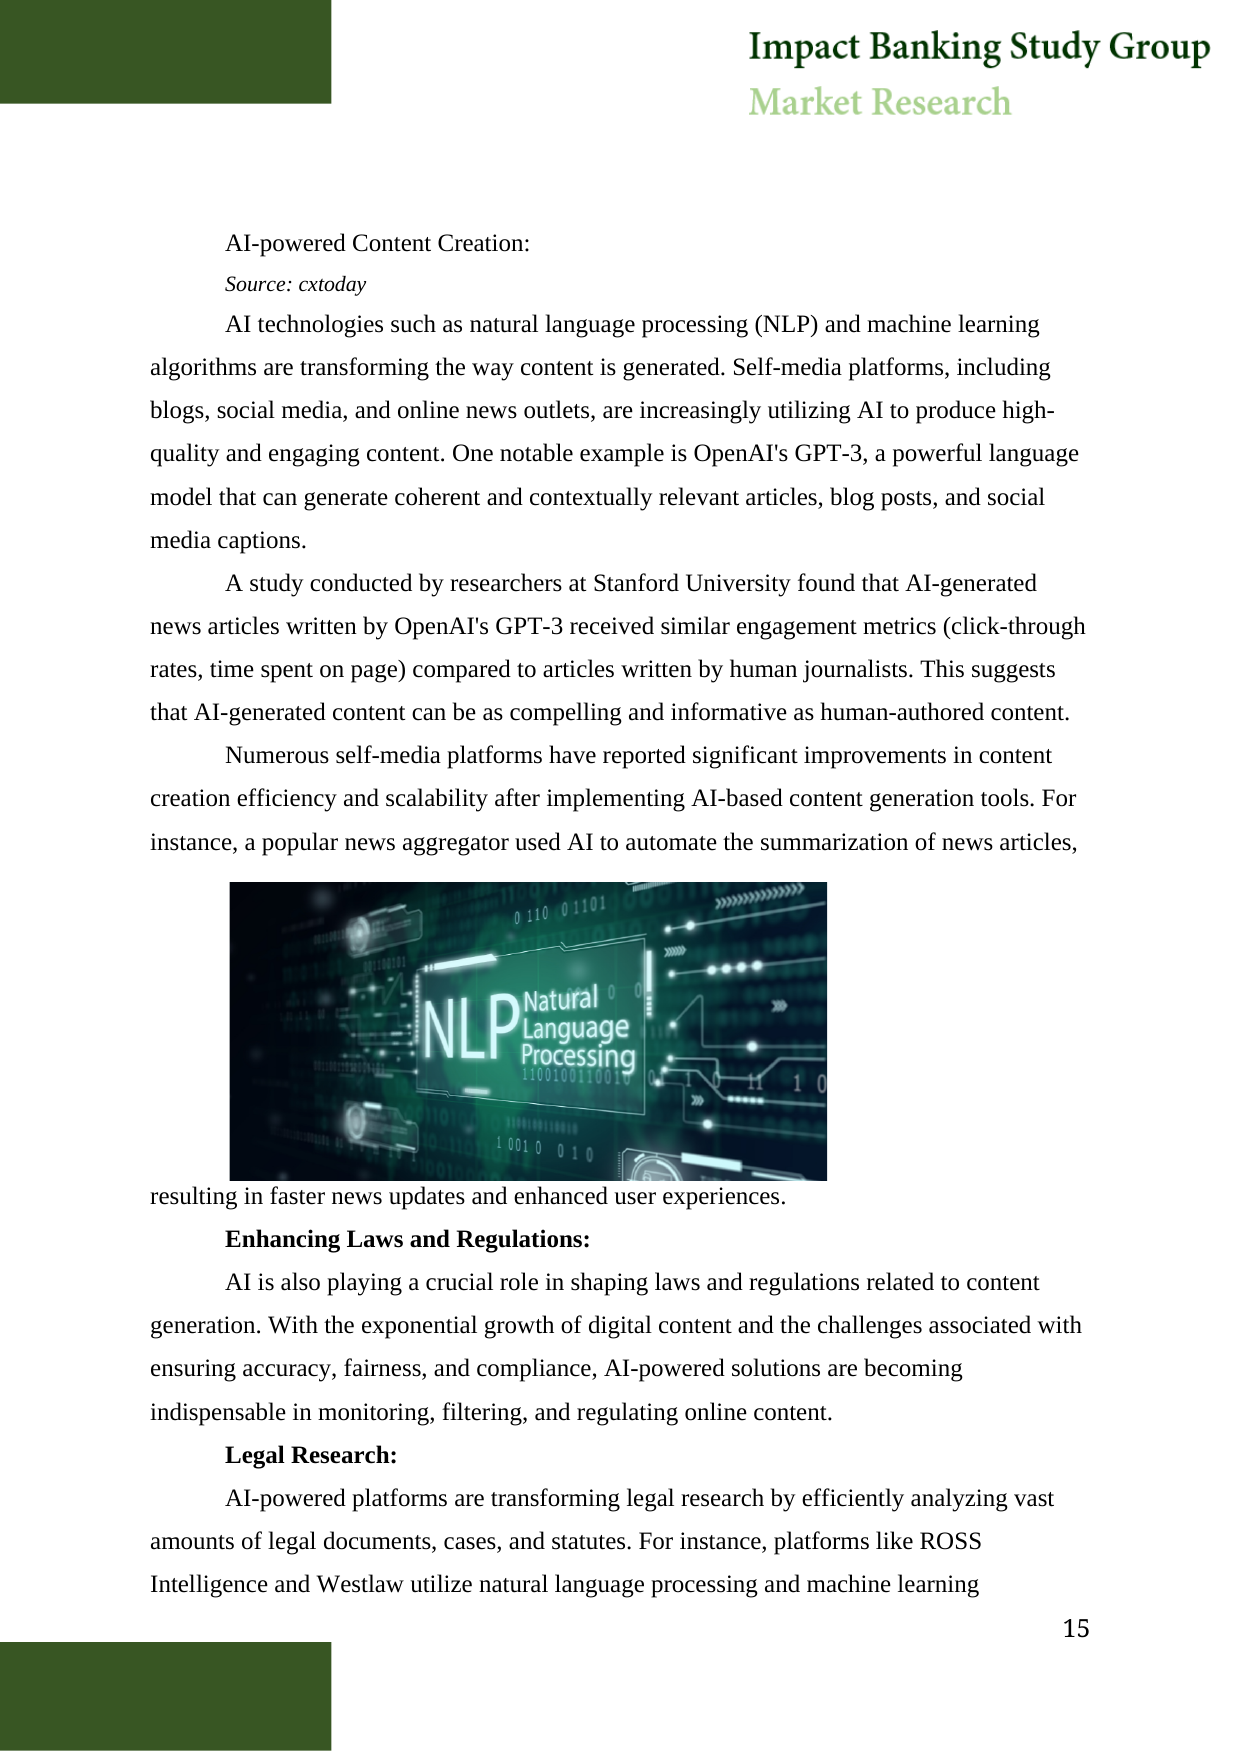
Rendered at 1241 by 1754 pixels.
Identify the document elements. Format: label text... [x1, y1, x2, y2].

text AI-powered Content Creation: [150, 228, 1090, 257]
text Legal Research: [150, 1440, 1090, 1468]
picture [229, 882, 828, 1181]
text A study conducted by researchers at Stanford University found that AI-generated news articles written by OpenAI's GPT-3 received similar engagement metrics (click-through rates, time spent on page) compared to articles written by human journalists. This suggests that AI-generated content can be as compelling and informative as human-authored content. [150, 568, 1090, 726]
text AI technologies such as natural language processing (NLP) and machine learning algorithms are transforming the way content is generated. Self-media platforms, including blogs, social media, and online news outlets, are increasingly utilizing AI to produce high-quality and engaging content. One notable example is OpenAI's GPT-3, a powerful language model that can generate coherent and contextually relevant articles, blog posts, and social media captions. [150, 309, 1090, 553]
text Enhancing Laws and Regulations: [150, 1224, 1090, 1253]
text Source: cxtoday [150, 271, 1090, 296]
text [150, 1483, 1090, 1598]
picture [749, 27, 1217, 121]
text AI is also playing a crucial role in shaping laws and regulations related to content generation. With the exponential growth of digital content and the challenges associated with ensuring accuracy, fairness, and compliance, AI-powered solutions are becoming indispensable in monitoring, filtering, and regulating online content. [150, 1267, 1090, 1425]
